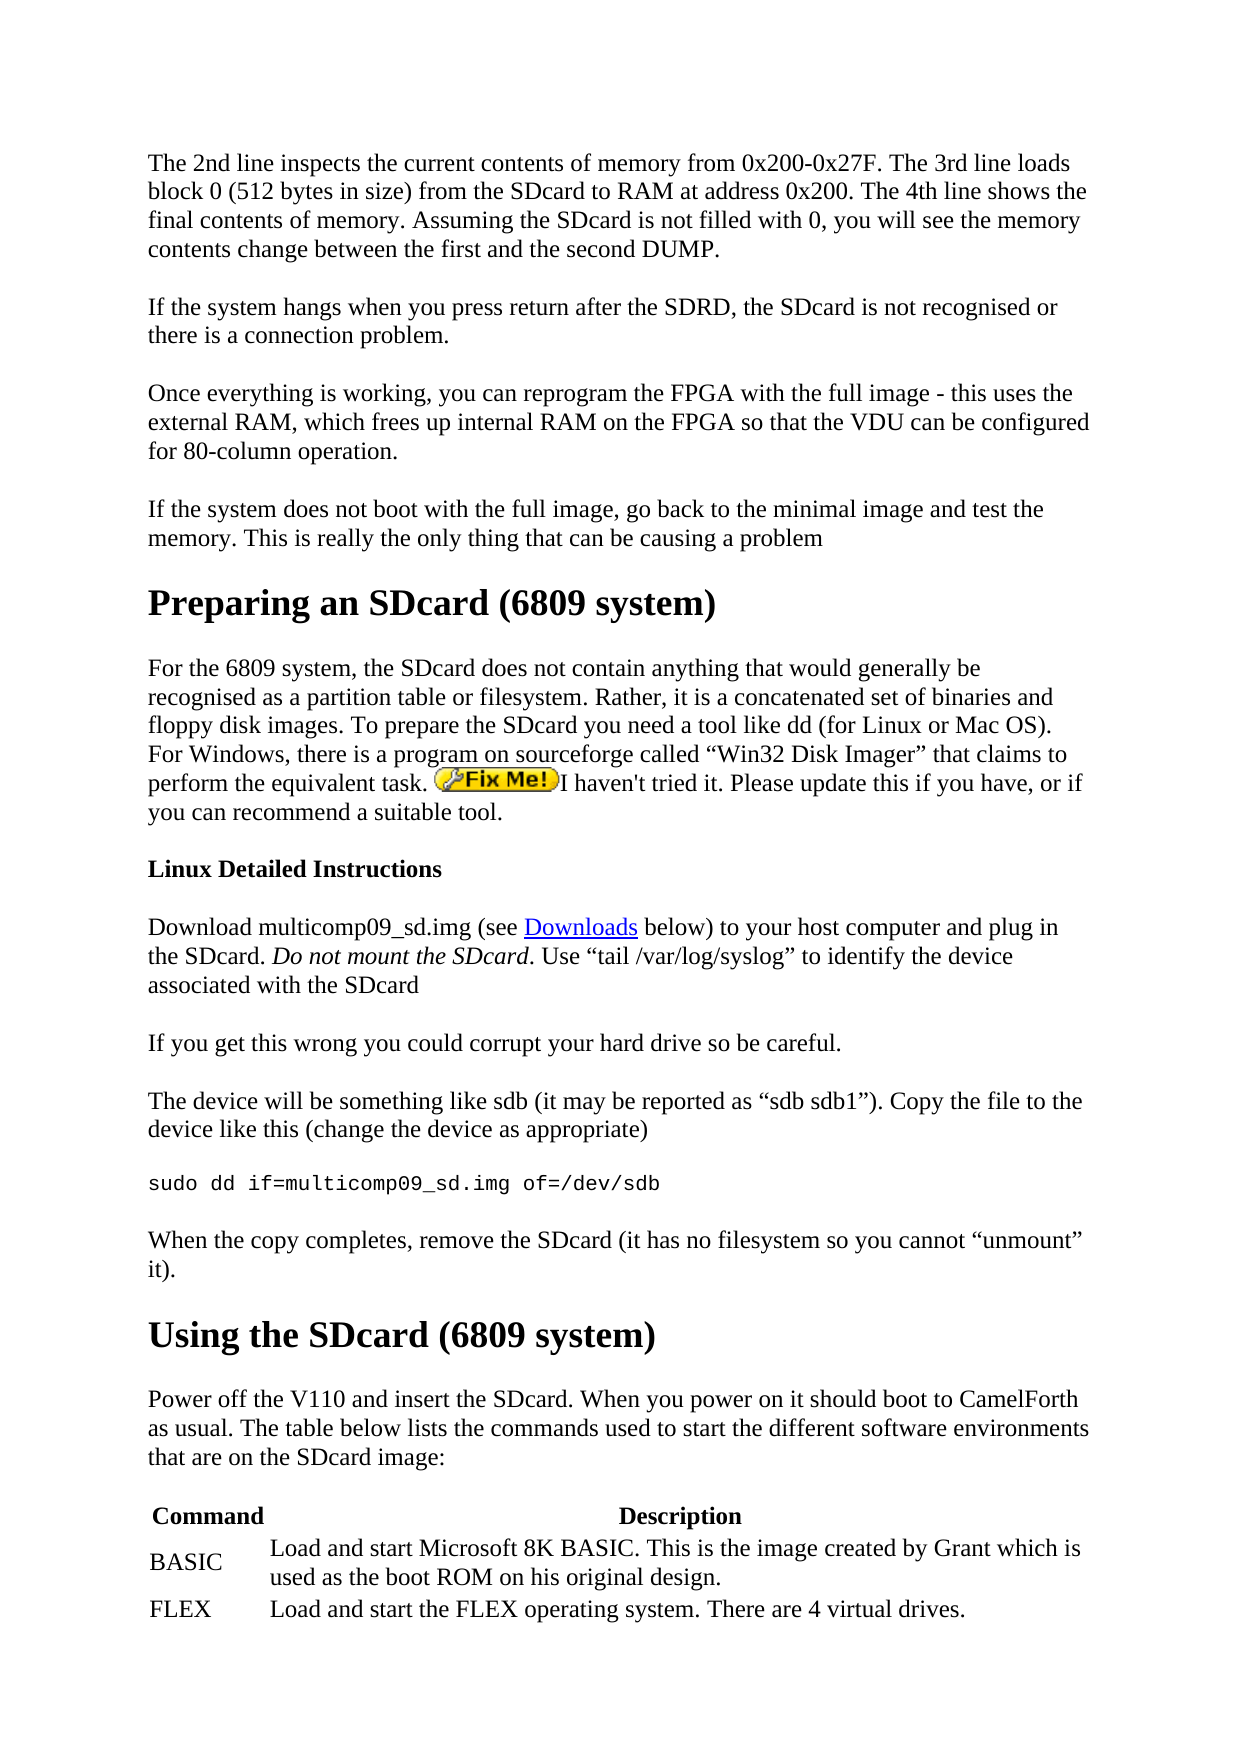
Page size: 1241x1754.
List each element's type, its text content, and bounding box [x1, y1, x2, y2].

text Preparing an SDcard (6809 system) [148, 581, 1093, 624]
text sudo dd if=multicomp09_sd.img of=/dev/sdb [148, 1172, 1093, 1196]
table_cell Load and start the FLEX operating system. There are 4 virtual drives. [268, 1592, 1093, 1624]
text The device will be something like sdb (it may be reported as “sdb sdb1”). Copy the file to the device like this (change the device as appropriate) [148, 1086, 1093, 1143]
text If the system does not boot with the full image, go back to the minimal image and test the memory. This is really the only thing that can be causing a problem [148, 494, 1093, 551]
picture [434, 767, 560, 792]
table_cell Load and start Microsoft 8K BASIC. This is the image created by Grant which is used as the boot ROM on his original design. [268, 1532, 1093, 1592]
text When the copy completes, remove the SDcard (it has no filesystem so you cannot “unmount” it). [148, 1225, 1093, 1283]
text If the system hangs when you press return after the SDRD, the SDcard is not recognised or there is a connection problem. [148, 292, 1093, 349]
table_cell BASIC [148, 1532, 268, 1592]
text The 2nd line inspects the current contents of memory from 0x200-0x27F. The 3rd line loads block 0 (512 bytes in size) from the SDcard to RAM at address 0x200. The 4th line shows the final contents of memory. Assuming the SDcard is not filled with 0, you will see the memory contents change between the first and the second DUMP. [148, 148, 1093, 263]
text For the 6809 system, the SDcard does not contain anything that would generally be recognised as a partition table or filesystem. Rather, it is a concatenated set of binaries and floppy disk images. To prepare the SDcard you need a tool like dd (for Linux or Mac OS). For Windows, there is a program on sourceforge called “Win32 Disk Imager” that claims to perform the equivalent task. I haven't tried it. Please update this if you have, or if you can recommend a suitable tool. [148, 653, 1093, 825]
table_header Description [268, 1500, 1093, 1532]
text If you get this wrong you could corrupt your hard drive so be careful. [148, 1028, 1093, 1057]
table_header Command [148, 1500, 268, 1532]
table_cell FLEX [148, 1592, 268, 1624]
text Once everything is working, you can reprogram the FPGA with the full image - this uses the external RAM, which frees up internal RAM on the FPGA so that the VDU can be configured for 80-column operation. [148, 378, 1093, 465]
text Power off the V110 and insert the SDcard. When you power on it should boot to CamelForth as usual. The table below lists the commands used to start the different software environments that are on the SDcard image: [148, 1384, 1093, 1471]
text Linux Detailed Instructions [148, 854, 1093, 883]
text Using the SDcard (6809 system) [148, 1312, 1093, 1355]
text Download multicomp09_sd.img (see Downloads below) to your host computer and plug in the SDcard. Do not mount the SDcard. Use “tail /var/log/syslog” to identify the device associated with the SDcard [148, 912, 1093, 999]
